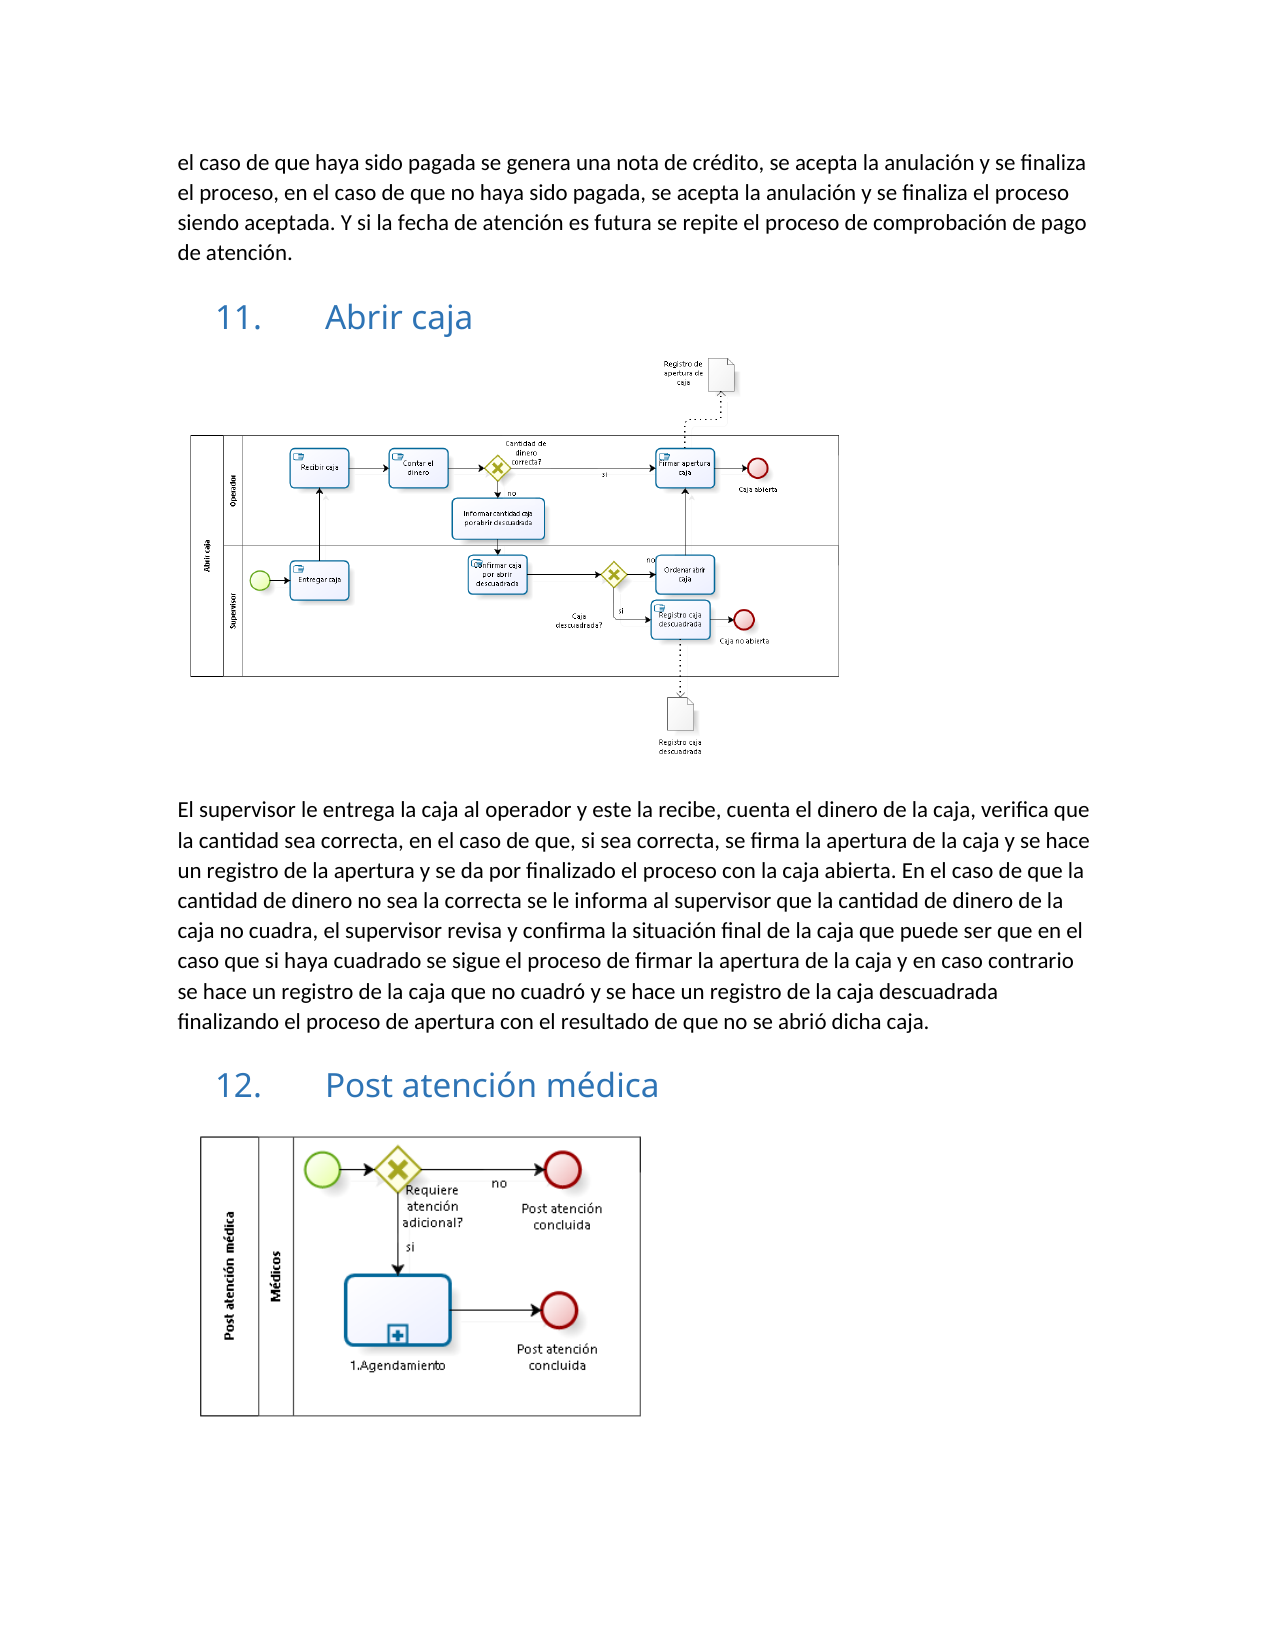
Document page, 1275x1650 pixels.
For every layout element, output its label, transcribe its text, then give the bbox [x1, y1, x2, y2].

subtitle Post atención médica [215, 1062, 1098, 1108]
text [177, 148, 1098, 266]
subtitle Abrir caja [215, 293, 1098, 339]
picture [177, 1111, 647, 1427]
text El supervisor le entrega la caja al operador y este la recibe, cuenta el dinero de la caja, verifica que la cantidad sea correcta, en el caso de que, si sea correcta, se firma la apertura de la caja y se hace un registro de la apertura y se da por finalizado el proceso con la caja abierta. En el caso de que la cantidad de dinero no sea la correcta se le informa al supervisor que la cantidad de dinero de la caja no cuadra, el supervisor revisa y confirma la situación final de la caja que puede ser que en el caso que si haya cuadrado se sigue el proceso de firmar la apertura de la caja y en caso contrario se hace un registro de la caja que no cuadró y se hace un registro de la caja descuadrada finalizando el proceso de apertura con el resultado de que no se abrió dicha caja. [177, 796, 1098, 1035]
picture [177, 342, 848, 777]
